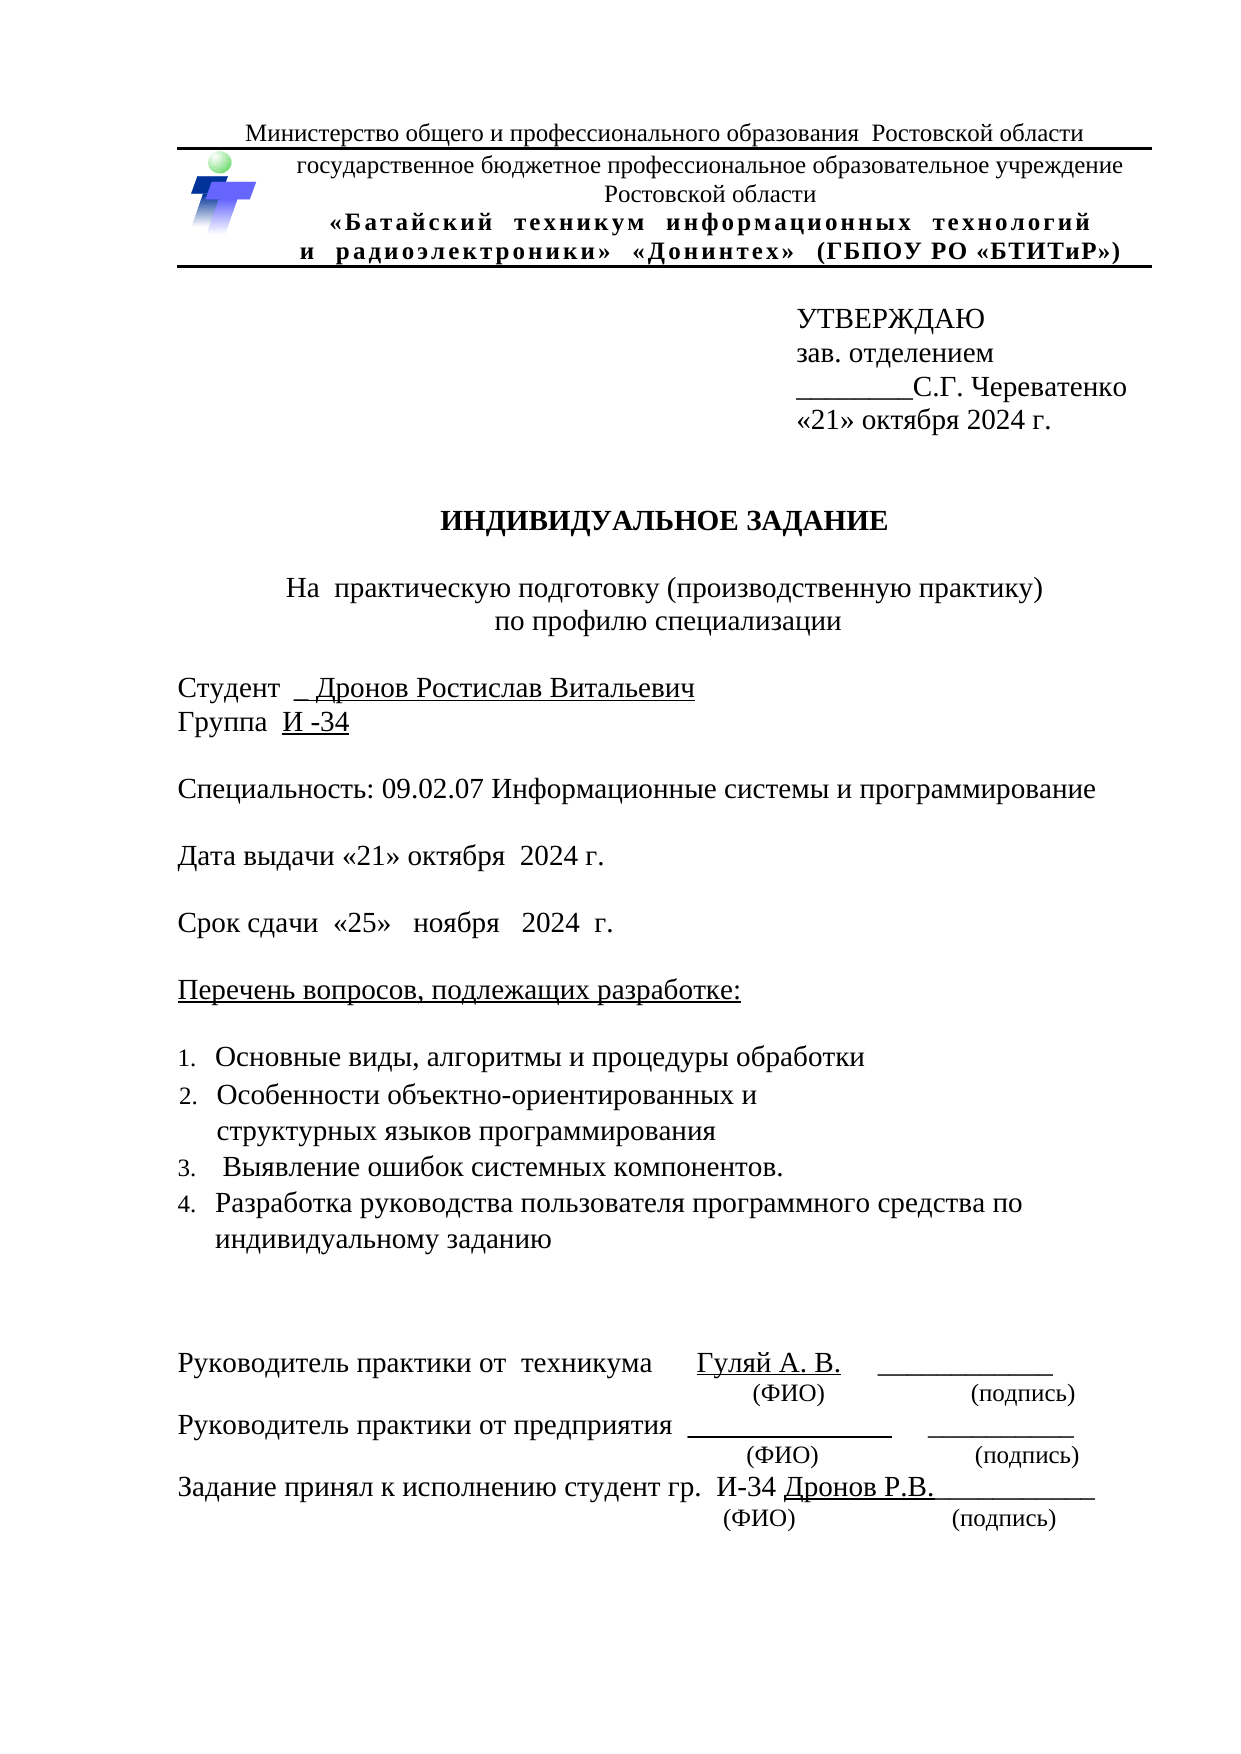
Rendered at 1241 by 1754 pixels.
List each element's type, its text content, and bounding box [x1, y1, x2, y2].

table_header [177, 150, 268, 265]
text Перечень вопросов, подлежащих разработке: [177, 972, 1152, 1006]
text (ФИО) (подпись) [177, 1503, 1152, 1532]
text ________С.Г. Череватенко [177, 369, 1152, 402]
list Выявление ошибок системных компонентов. [177, 1149, 1152, 1183]
text На практическую подготовку (производственную практику) [177, 570, 1152, 603]
text «21» октября 2024 г. [177, 402, 1152, 436]
text Студент _ Дронов Ростислав Витальевич [177, 671, 1152, 704]
text по профилю специализации [177, 603, 1152, 637]
table_header государственное бюджетное профессиональное образовательное учреждение Ростовской области «Батайский техникум информационных технологий и радиоэлектроники» «Донинтех» (ГБПОУ РО «БТИТиР») [268, 150, 1152, 265]
text (ФИО) (подпись) [177, 1441, 1152, 1469]
text ИНДИВИДУАЛЬНОЕ ЗАДАНИЕ [177, 503, 1152, 536]
text Срок сдачи «25» ноября 2024 г. [177, 905, 1152, 939]
text УТВЕРЖДАЮ [177, 302, 1152, 335]
text Министерство общего и профессионального образования Ростовской области [177, 118, 1152, 147]
table_header Особенности объектно-ориентированных и структурных языков программирования [177, 1076, 842, 1149]
text Специальность: 09.02.07 Информационные системы и программирование [177, 771, 1152, 805]
list Основные виды, алгоритмы и процедуры обработки [177, 1039, 1152, 1073]
list Разработка руководства пользователя программного средства по индивидуальному заданию [177, 1185, 1152, 1255]
text Руководитель практики от техникума Гуляй А. В. ____________ [177, 1345, 1152, 1378]
text Руководитель практики от предприятия ______________ __________ [177, 1407, 1152, 1441]
text Задание принял к исполнению студент гр. И-34 Дронов Р.В.___________ [177, 1469, 1152, 1503]
text Дата выдачи «21» октября 2024 г. [177, 838, 1152, 872]
text (ФИО) (подпись) [177, 1378, 1152, 1407]
text зав. отделением [177, 335, 1152, 369]
text Группа И -34 [177, 704, 1152, 738]
